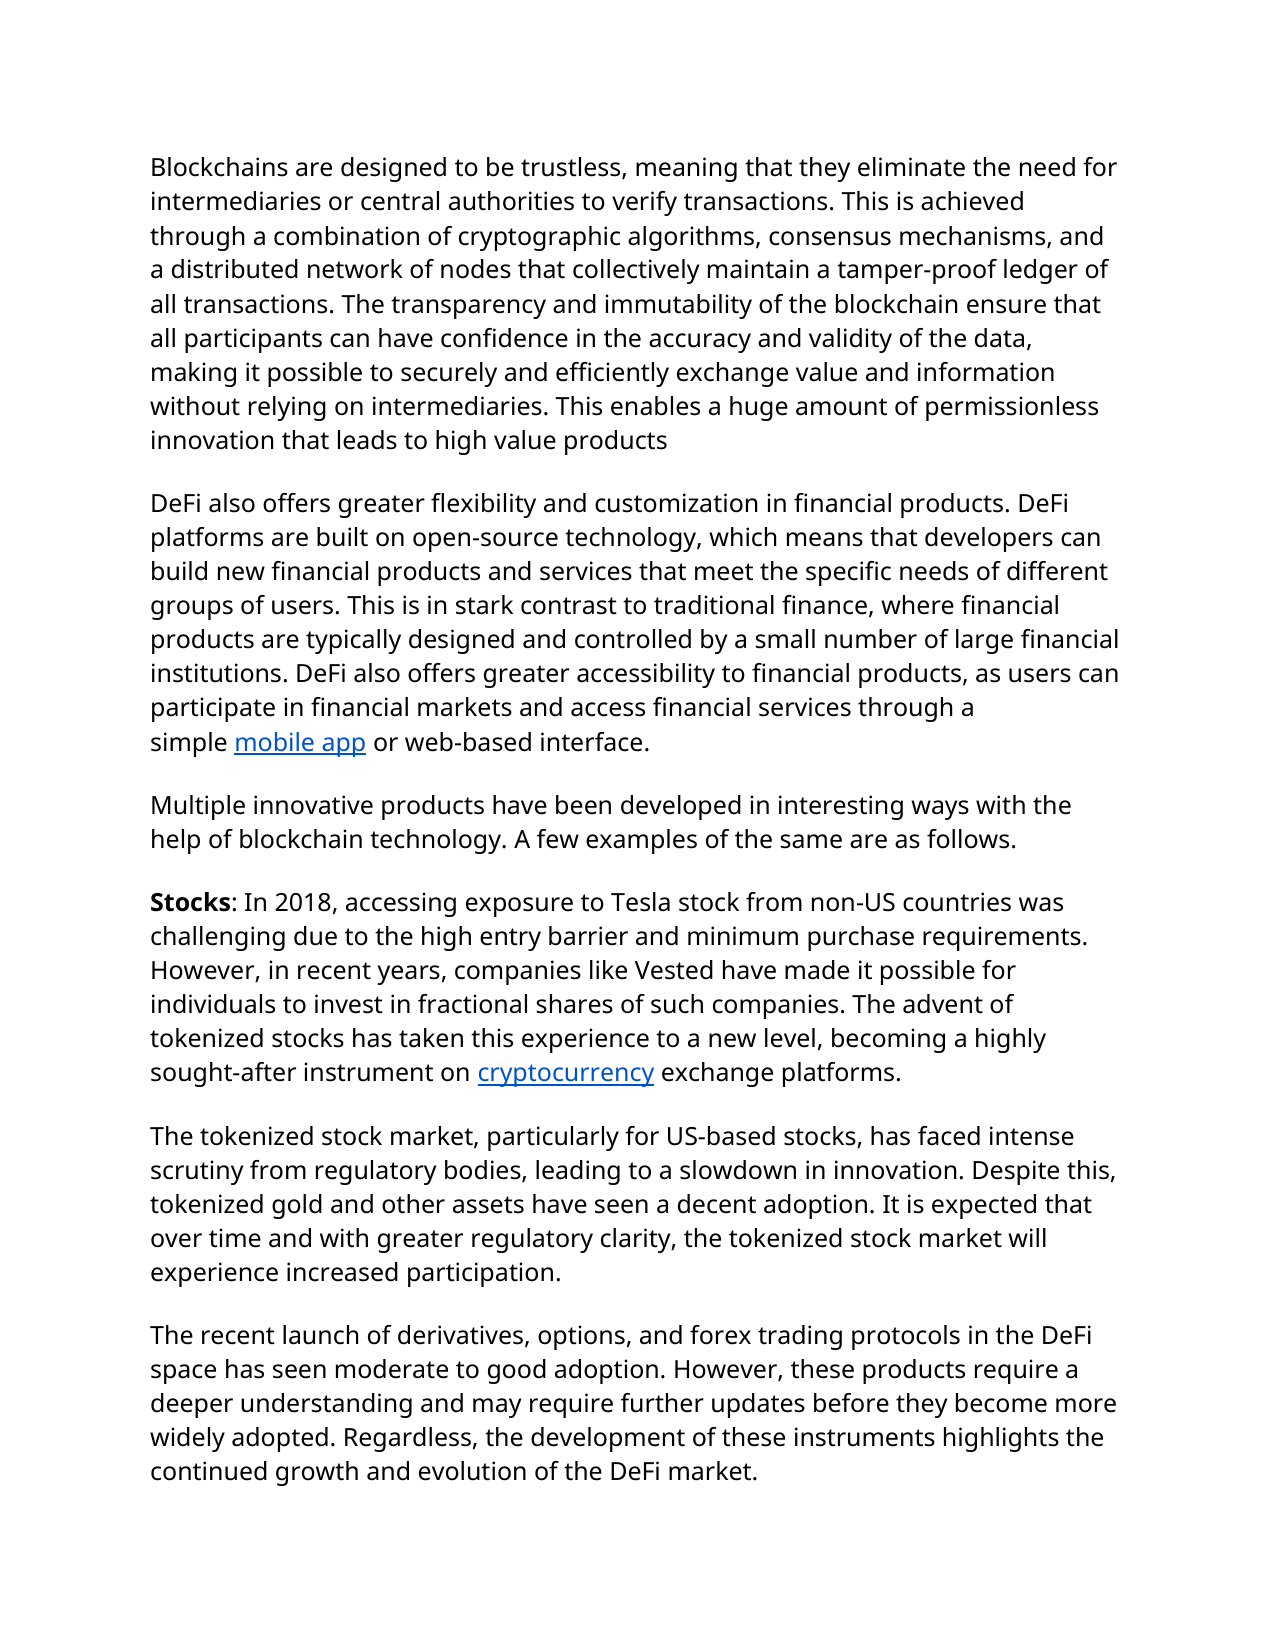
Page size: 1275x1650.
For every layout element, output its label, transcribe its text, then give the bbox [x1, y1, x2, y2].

text Stocks: In 2018, accessing exposure to Tesla stock from non-US countries was challenging due to the high entry barrier and minimum purchase requirements. However, in recent years, companies like Vested have made it possible for individuals to invest in fractional shares of such companies. The advent of tokenized stocks has taken this experience to a new level, becoming a highly sought-after instrument on cryptocurrency exchange platforms. [150, 885, 1125, 1089]
text Blockchains are designed to be trustless, meaning that they eliminate the need for intermediaries or central authorities to verify transactions. This is achieved through a combination of cryptographic algorithms, consensus mechanisms, and a distributed network of nodes that collectively maintain a tamper-proof ledger of all transactions. The transparency and immutability of the blockchain ensure that all participants can have confidence in the accuracy and validity of the data, making it possible to securely and efficiently exchange value and information without relying on intermediaries. This enables a huge amount of permissionless innovation that leads to high value products [150, 150, 1125, 457]
text DeFi also offers greater flexibility and customization in financial products. DeFi platforms are built on open-source technology, which means that developers can build new financial products and services that meet the specific needs of different groups of users. This is in stark contrast to traditional finance, where financial products are typically designed and controlled by a small number of large financial institutions. DeFi also offers greater accessibility to financial products, as users can participate in financial markets and access financial services through a simple mobile app or web-based interface. [150, 486, 1125, 758]
text The tokenized stock market, particularly for US-based stocks, has faced intense scrutiny from regulatory bodies, leading to a slowdown in innovation. Despite this, tokenized gold and other assets have seen a decent adoption. It is expected that over time and with greater regulatory clarity, the tokenized stock market will experience increased participation. [150, 1118, 1125, 1288]
text Multiple innovative products have been developed in interesting ways with the help of blockchain technology. A few examples of the same are as follows. [150, 787, 1125, 856]
text The recent launch of derivatives, options, and forex trading protocols in the DeFi space has seen moderate to good adoption. However, these products require a deeper understanding and may require further updates before they become more widely adopted. Regardless, the development of these instruments highlights the continued growth and evolution of the DeFi market. [150, 1318, 1125, 1488]
